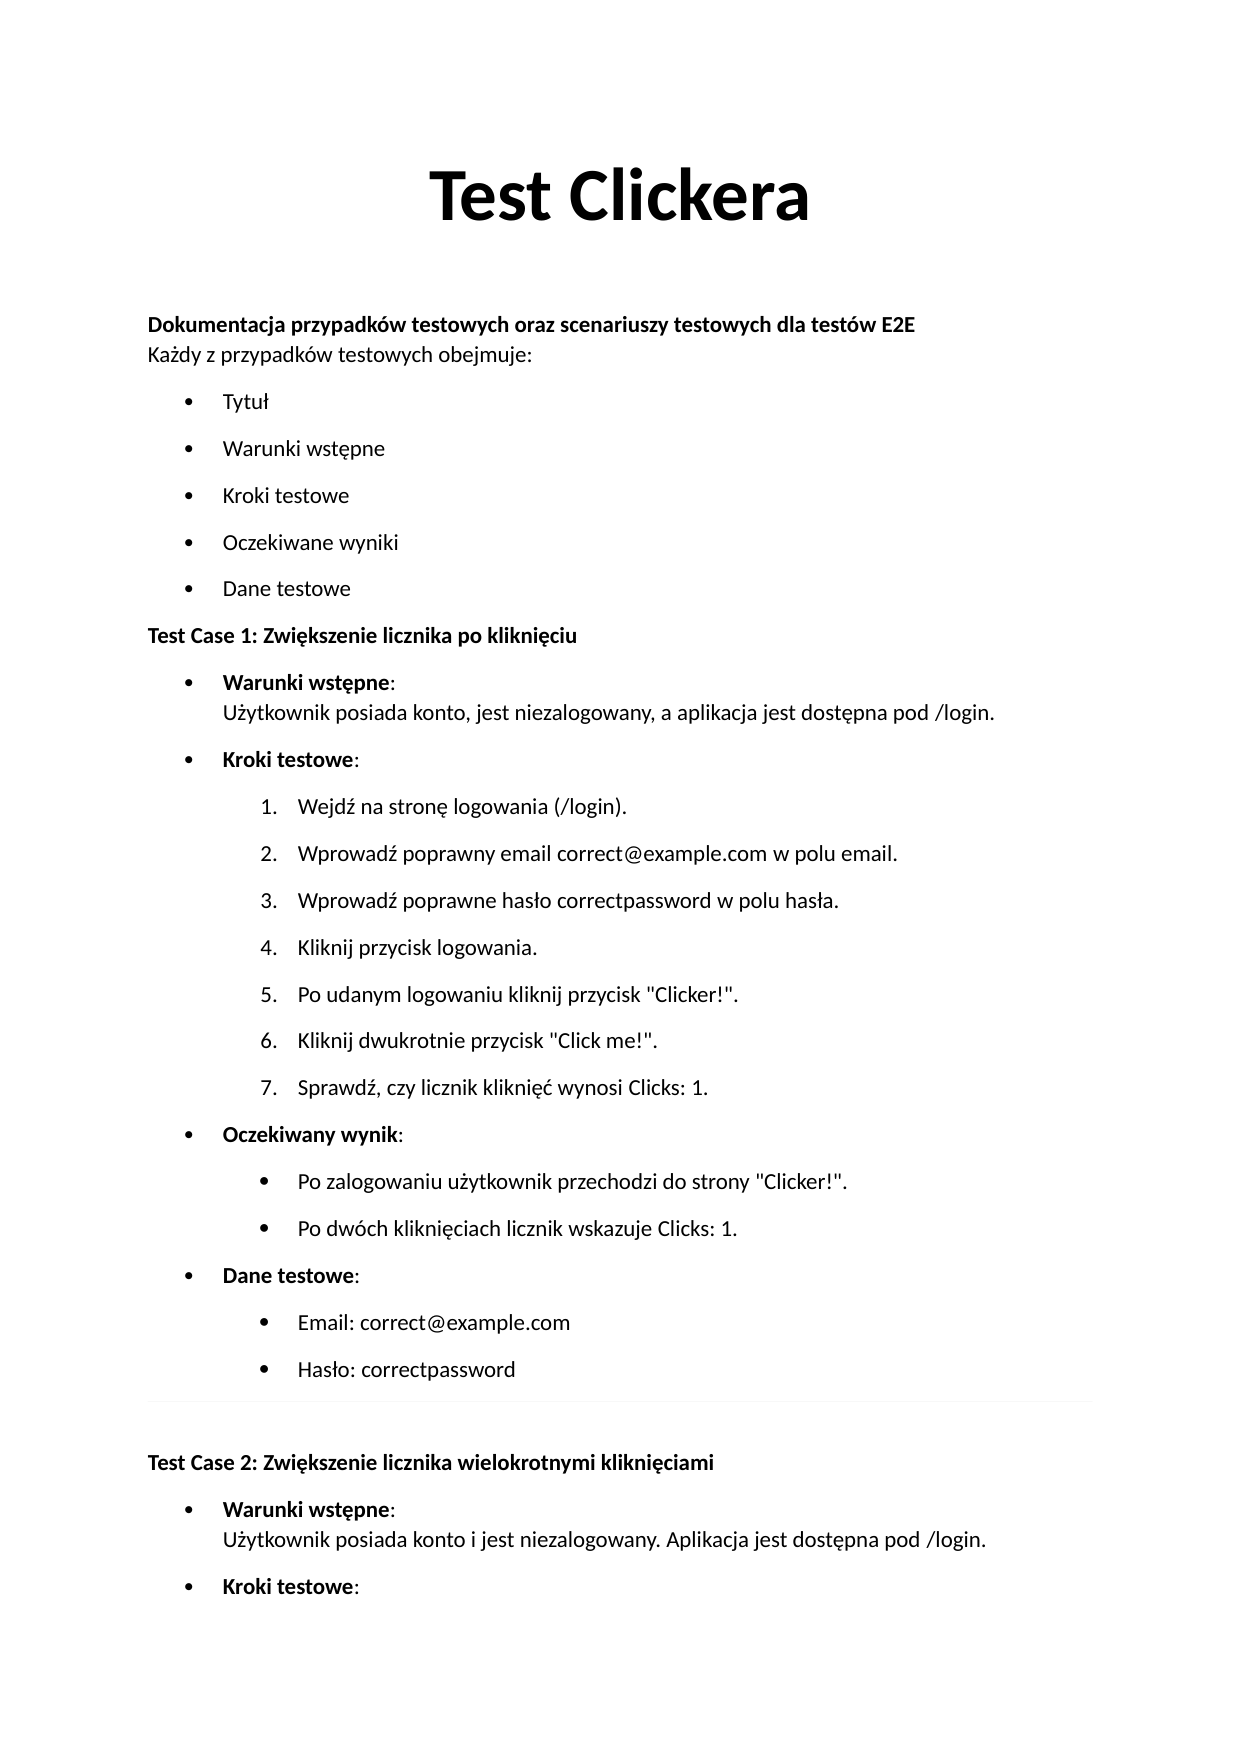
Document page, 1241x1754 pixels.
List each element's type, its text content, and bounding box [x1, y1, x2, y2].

list Warunki wstępne [185, 434, 1093, 462]
list Kroki testowe [185, 481, 1093, 509]
list Wejdź na stronę logowania (/login). [260, 792, 1093, 820]
list Oczekiwane wyniki [185, 528, 1093, 556]
list Warunki wstępne: Użytkownik posiada konto i jest niezalogowany. Aplikacja jest dostępna pod /login. [185, 1495, 1093, 1554]
list Po udanym logowaniu kliknij przycisk "Clicker!". [260, 980, 1093, 1008]
list Tytuł [185, 387, 1093, 415]
list Wprowadź poprawne hasło correctpassword w polu hasła. [260, 886, 1093, 914]
list Kliknij przycisk logowania. [260, 933, 1093, 961]
list Po zalogowaniu użytkownik przechodzi do strony "Clicker!". [260, 1167, 1093, 1195]
list Oczekiwany wynik: [185, 1120, 1093, 1148]
list Sprawdź, czy licznik kliknięć wynosi Clicks: 1. [260, 1073, 1093, 1102]
list Kroki testowe: [185, 1572, 1093, 1601]
list Kroki testowe: [185, 745, 1093, 773]
list Po dwóch kliknięciach licznik wskazuje Clicks: 1. [260, 1214, 1093, 1242]
text Dokumentacja przypadków testowych oraz scenariuszy testowych dla testów E2E Każdy z przypadków testowych obejmuje: [148, 310, 1093, 368]
text Test Clickera [148, 148, 1093, 239]
list Dane testowe [185, 574, 1093, 603]
list Wprowadź poprawny email correct@example.com w polu email. [260, 839, 1093, 867]
list Email: correct@example.com [260, 1308, 1093, 1336]
list Hasło: correctpassword [260, 1355, 1093, 1383]
list Warunki wstępne: Użytkownik posiada konto, jest niezalogowany, a aplikacja jest dostępna pod /login. [185, 668, 1093, 727]
list Kliknij dwukrotnie przycisk "Click me!". [260, 1027, 1093, 1055]
text Test Case 2: Zwiększenie licznika wielokrotnymi kliknięciami [148, 1448, 1093, 1477]
text Test Case 1: Zwiększenie licznika po kliknięciu [148, 621, 1093, 649]
list Dane testowe: [185, 1261, 1093, 1289]
